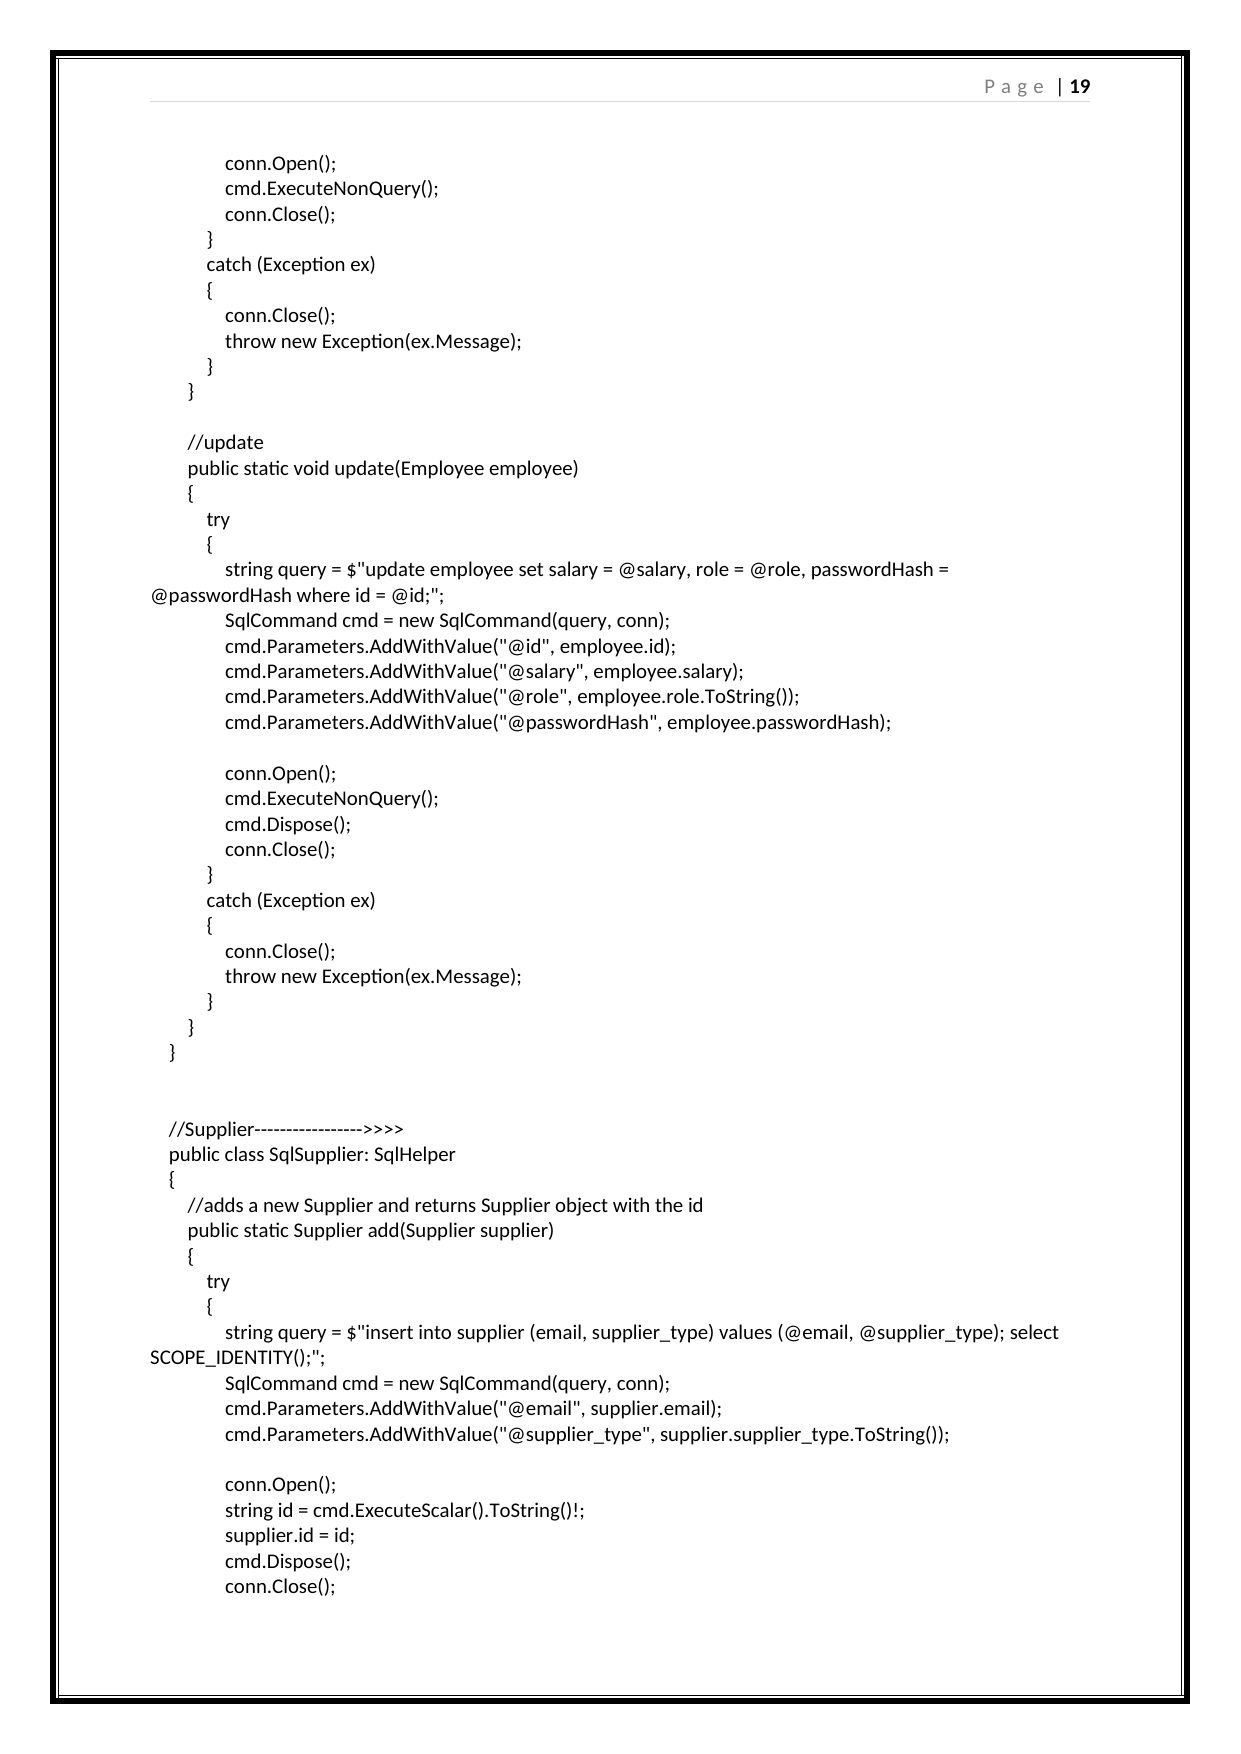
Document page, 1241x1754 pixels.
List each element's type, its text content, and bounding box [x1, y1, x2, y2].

text supplier.id = id; [150, 1522, 1090, 1548]
text try [150, 1268, 1090, 1294]
text public static void update(Employee employee) [150, 455, 1090, 480]
text cmd.Parameters.AddWithValue("@role", employee.role.ToString()); [150, 684, 1090, 709]
text string id = cmd.ExecuteScalar().ToString()!; [150, 1497, 1090, 1522]
text { [150, 1167, 1090, 1192]
text cmd.ExecuteNonQuery(); [150, 175, 1090, 201]
text { [150, 531, 1090, 557]
text cmd.Parameters.AddWithValue("@salary", employee.salary); [150, 658, 1090, 684]
text { [150, 912, 1090, 938]
text conn.Close(); [150, 201, 1090, 226]
text catch (Exception ex) [150, 252, 1090, 277]
text conn.Close(); [150, 1573, 1090, 1599]
text { [150, 277, 1090, 302]
text string query = $"update employee set salary = @salary, role = @role, passwordHash = @passwordHash where id = @id;"; [150, 557, 1090, 607]
text } [150, 353, 1090, 379]
text SqlCommand cmd = new SqlCommand(query, conn); [150, 1370, 1090, 1395]
text { [150, 1294, 1090, 1319]
text throw new Exception(ex.Message); [150, 328, 1090, 353]
text catch (Exception ex) [150, 887, 1090, 912]
text cmd.Parameters.AddWithValue("@id", employee.id); [150, 633, 1090, 658]
text throw new Exception(ex.Message); [150, 963, 1090, 989]
text } [150, 989, 1090, 1014]
text //adds a new Supplier and returns Supplier object with the id [150, 1192, 1090, 1217]
text } [150, 379, 1090, 404]
text conn.Open(); [150, 150, 1090, 175]
text cmd.Parameters.AddWithValue("@email", supplier.email); [150, 1395, 1090, 1421]
text public class SqlSupplier: SqlHelper [150, 1141, 1090, 1167]
text conn.Close(); [150, 302, 1090, 328]
text public static Supplier add(Supplier supplier) [150, 1217, 1090, 1243]
text } [150, 1014, 1090, 1039]
text conn.Close(); [150, 836, 1090, 862]
text { [150, 1243, 1090, 1268]
text conn.Close(); [150, 938, 1090, 963]
text cmd.Parameters.AddWithValue("@supplier_type", supplier.supplier_type.ToString()); [150, 1421, 1090, 1446]
text SqlCommand cmd = new SqlCommand(query, conn); [150, 607, 1090, 633]
text try [150, 506, 1090, 531]
text } [150, 862, 1090, 887]
text conn.Open(); [150, 760, 1090, 785]
text cmd.Dispose(); [150, 1548, 1090, 1573]
text //Supplier----------------->>>> [150, 1116, 1090, 1141]
text conn.Open(); [150, 1472, 1090, 1497]
text } [150, 1039, 1090, 1065]
text cmd.Dispose(); [150, 811, 1090, 836]
text { [150, 480, 1090, 506]
text } [150, 226, 1090, 252]
text //update [150, 429, 1090, 455]
text cmd.Parameters.AddWithValue("@passwordHash", employee.passwordHash); [150, 709, 1090, 734]
text string query = $"insert into supplier (email, supplier_type) values (@email, @supplier_type); select SCOPE_IDENTITY();"; [150, 1319, 1090, 1370]
text cmd.ExecuteNonQuery(); [150, 785, 1090, 811]
